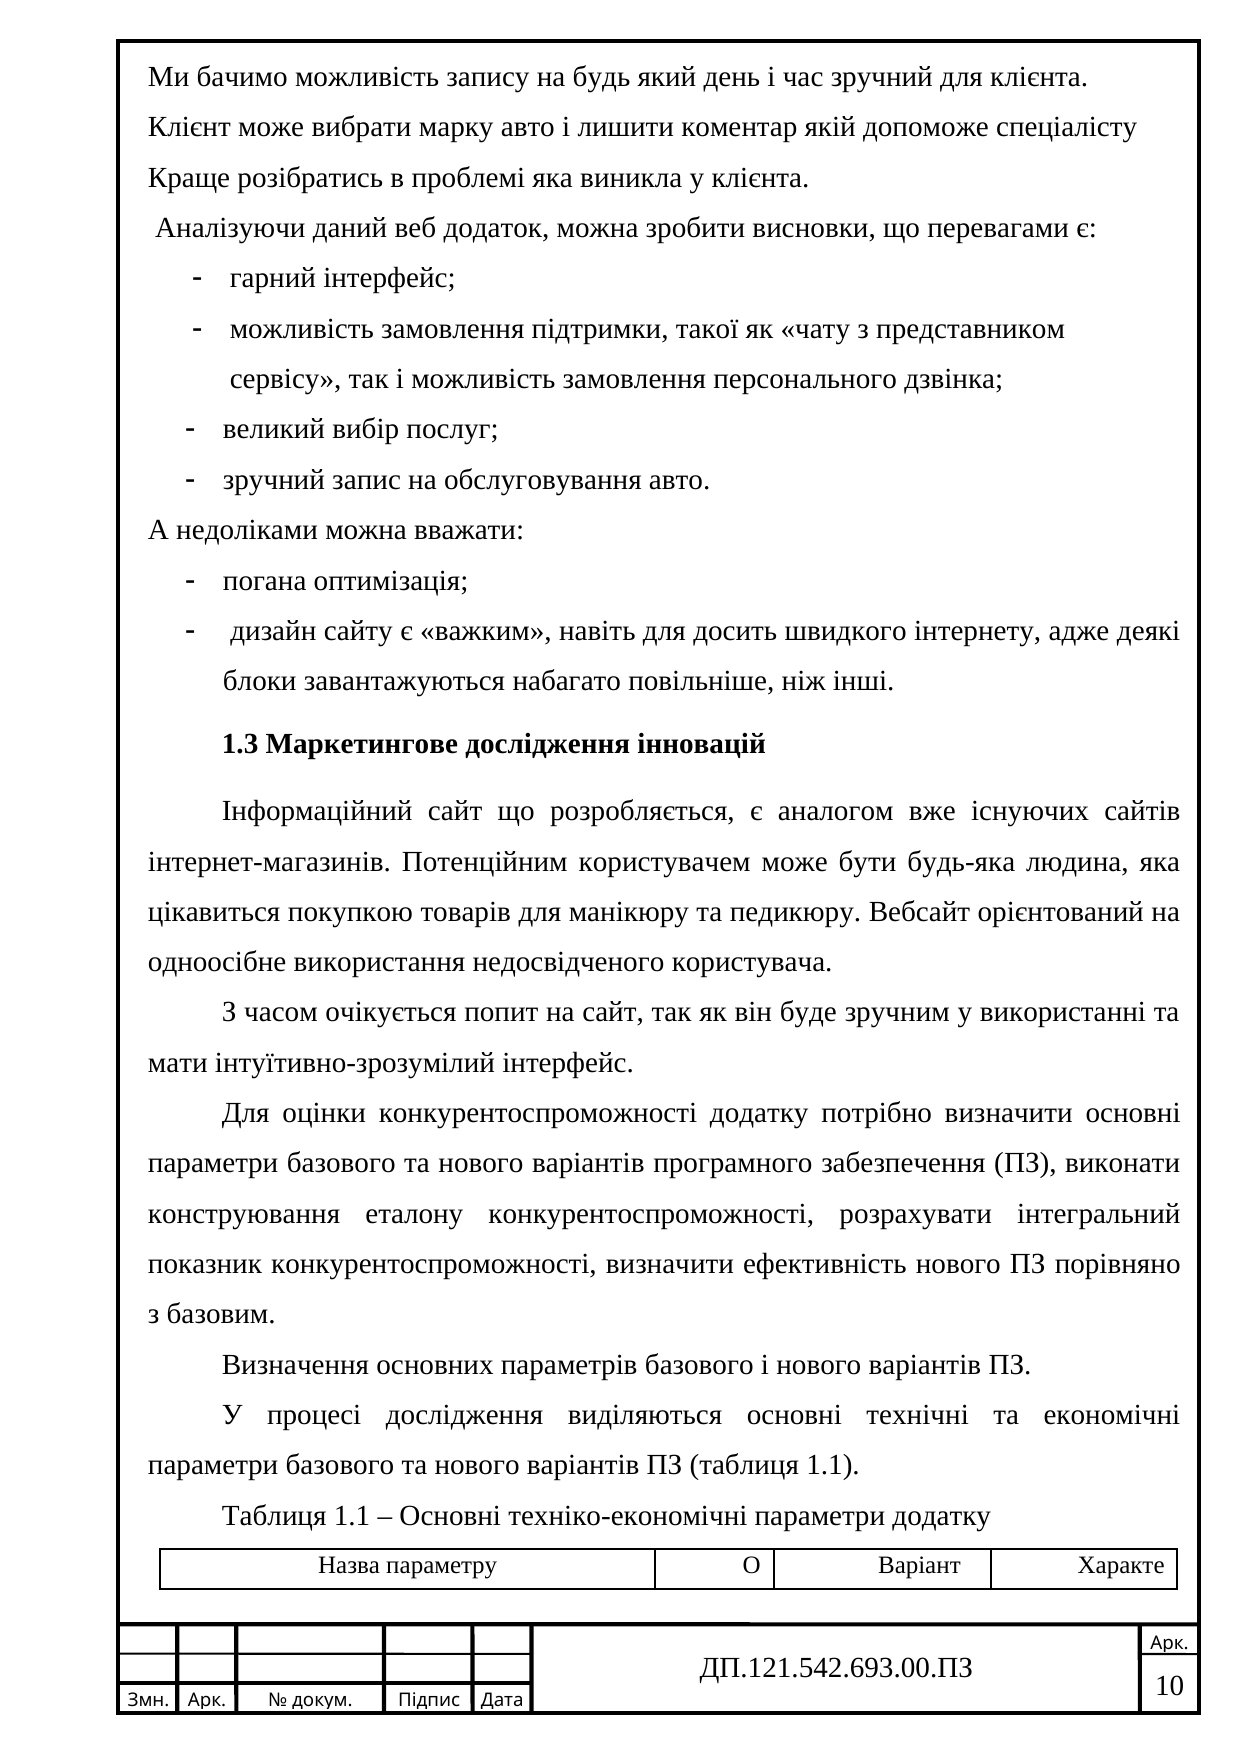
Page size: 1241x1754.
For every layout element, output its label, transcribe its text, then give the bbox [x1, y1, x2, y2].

text Аналізуючи даний веб додаток, можна зробити висновки, що перевагами є: [148, 210, 1181, 243]
list зручний запис на обслуговування авто. [185, 462, 1181, 496]
list можливість замовлення підтримки, такої як «чату з представником сервісу», так і можливість замовлення персонального дзвінка; [192, 311, 1181, 395]
text Клієнт може вибрати марку авто і лишити коментар якій допоможе спеціалісту [148, 109, 1181, 143]
list гарний інтерфейс; [192, 260, 1181, 294]
list погана оптимізація; [185, 563, 1181, 596]
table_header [992, 1550, 1176, 1588]
text З часом очікується попит на сайт, так як він буде зручним у використанні та мати інтуїтивно-зрозумілий інтерфейс. [148, 994, 1181, 1078]
subtitle 1.3 Маркетингове дослідження інновацій [222, 726, 1181, 760]
list великий вибір послуг; [185, 411, 1181, 445]
text А недоліками можна вважати: [148, 512, 1181, 546]
text У процесі дослідження виділяються основні технічні та економічні параметри базового та нового варіантів ПЗ (таблиця 1.1). [148, 1397, 1181, 1481]
table_header Назва параметру [161, 1550, 654, 1588]
text Ми бачимо можливість запису на будь який день і час зручний для клієнта. [148, 59, 1181, 93]
text Для оцінки конкурентоспроможності додатку потрібно визначити основні параметри базового та нового варіантів програмного забезпечення (ПЗ), виконати конструювання еталону конкурентоспроможності, розрахувати інтегральний показник конкурентоспроможності, визначити ефективність нового ПЗ порівняно з базовим. [148, 1095, 1181, 1330]
table_header Одиниця виміру [656, 1550, 773, 1588]
text Визначення основних параметрів базового і нового варіантів ПЗ. [148, 1347, 1181, 1380]
text Інформаційний сайт що розробляється, є аналогом вже існуючих сайтів інтернет-магазинів. Потенційним користувачем може бути будь-яка людина, яка цікавиться покупкою товарів для манікюру та педикюру. Вебсайт орієнтований на одноосібне використання недосвідченого користувача. [148, 793, 1181, 978]
text Таблиця 1.1 – Основні техніко-економічні параметри додатку [148, 1498, 1181, 1531]
list дизайн сайту є «важким», навіть для досить швидкого інтернету, адже деякі блоки завантажуються набагато повільніше, ніж інші. [185, 613, 1181, 697]
text Краще розібратись в проблемі яка виникла у клієнта. [148, 160, 1181, 193]
table_header Варіант [775, 1550, 990, 1588]
